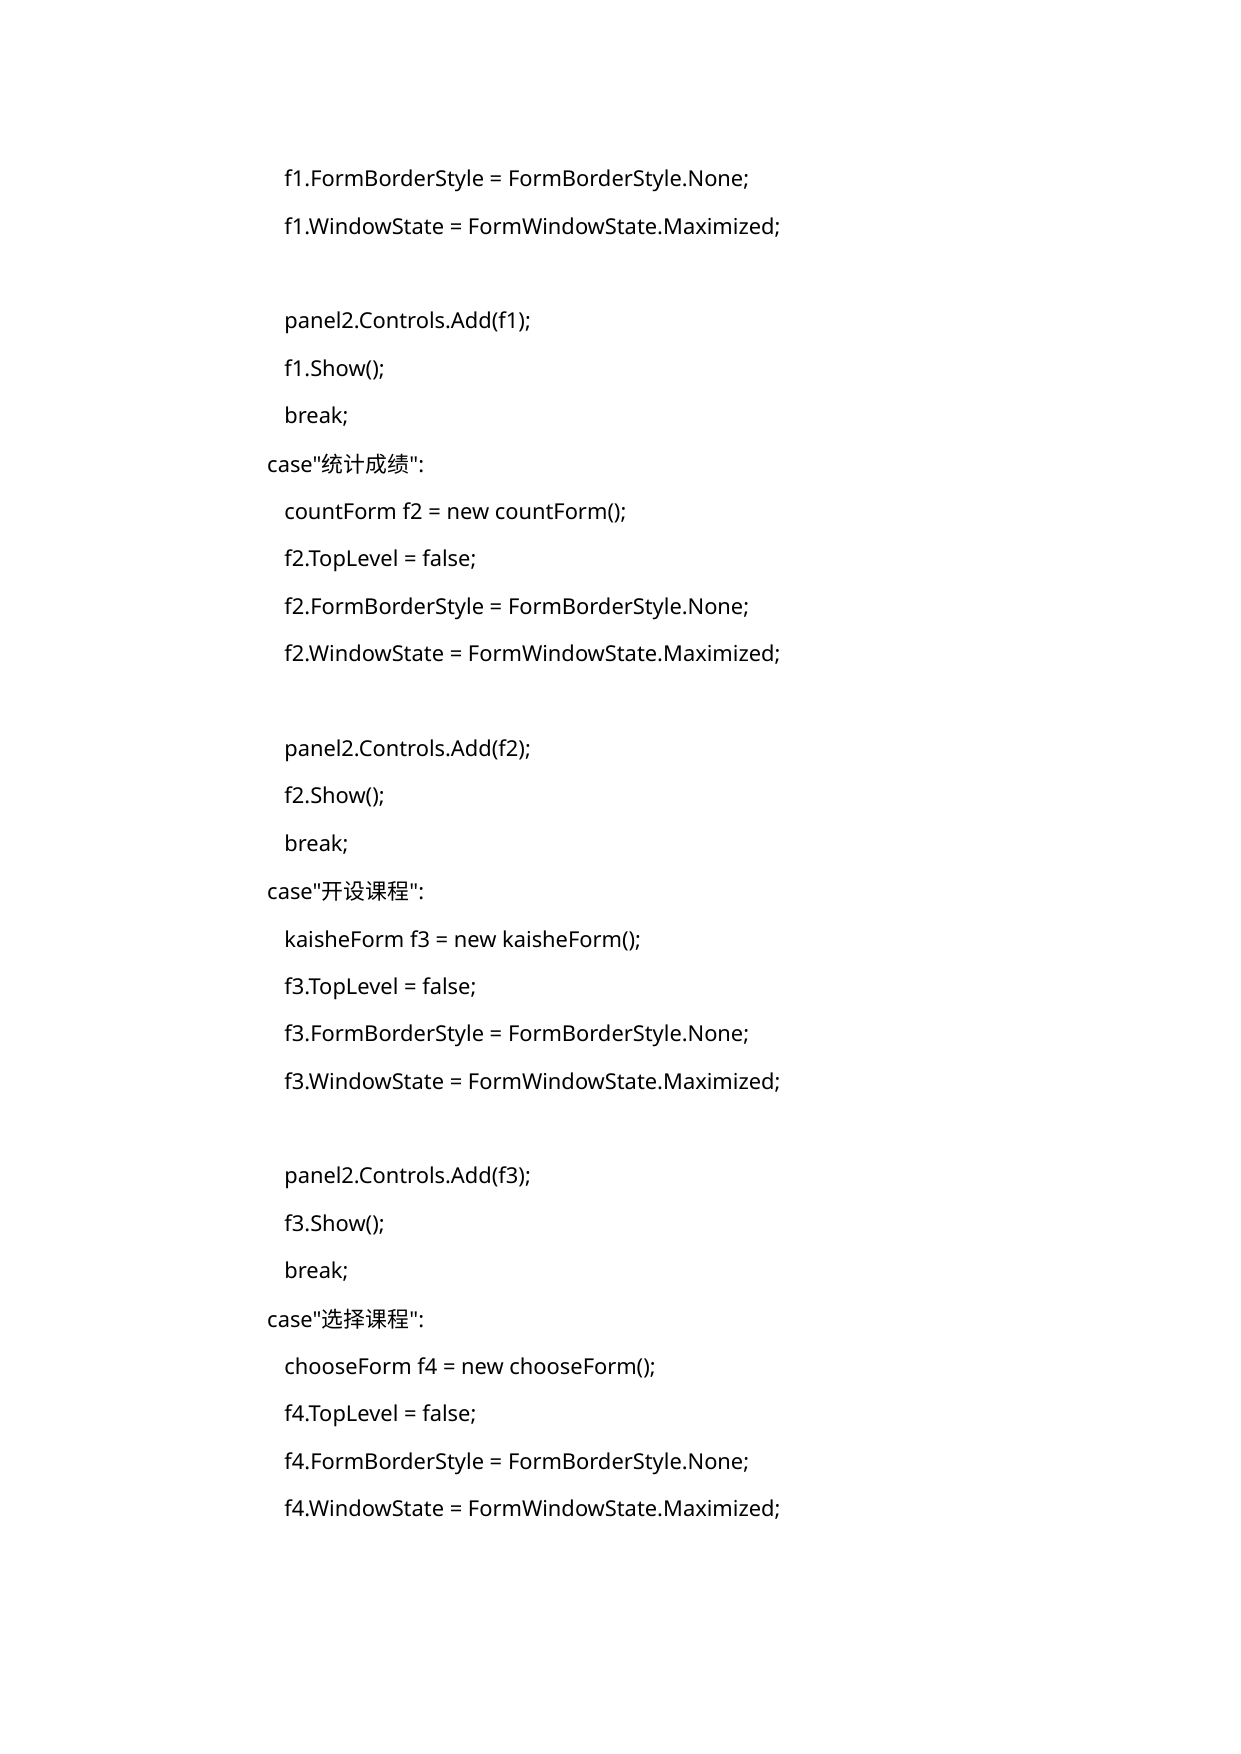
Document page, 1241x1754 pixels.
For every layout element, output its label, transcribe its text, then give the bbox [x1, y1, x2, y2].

text case"选择课程": [187, 1301, 1053, 1334]
text countForm f2 = new countForm(); [187, 495, 1053, 527]
text f3.Show(); [187, 1207, 1053, 1239]
text f3.WindowState = FormWindowState.Maximized; [187, 1064, 1053, 1097]
text f1.FormBorderStyle = FormBorderStyle.None; [187, 162, 1053, 194]
text f2.Show(); [187, 779, 1053, 812]
text f2.WindowState = FormWindowState.Maximized; [187, 637, 1053, 669]
text kaisheForm f3 = new kaisheForm(); [187, 922, 1053, 955]
text f4.WindowState = FormWindowState.Maximized; [187, 1492, 1053, 1524]
text f1.WindowState = FormWindowState.Maximized; [187, 209, 1053, 242]
text chooseForm f4 = new chooseForm(); [187, 1350, 1053, 1382]
text case"开设课程": [187, 874, 1053, 906]
text break; [187, 1254, 1053, 1286]
text panel2.Controls.Add(f3); [187, 1159, 1053, 1192]
text f3.TopLevel = false; [187, 969, 1053, 1002]
text case"统计成绩": [187, 446, 1053, 479]
text break; [187, 399, 1053, 431]
text f4.FormBorderStyle = FormBorderStyle.None; [187, 1444, 1053, 1477]
text panel2.Controls.Add(f1); [187, 304, 1053, 337]
text f4.TopLevel = false; [187, 1397, 1053, 1429]
text f3.FormBorderStyle = FormBorderStyle.None; [187, 1017, 1053, 1049]
text break; [187, 826, 1053, 859]
text panel2.Controls.Add(f2); [187, 732, 1053, 764]
text f2.FormBorderStyle = FormBorderStyle.None; [187, 589, 1053, 622]
text f1.Show(); [187, 352, 1053, 384]
text f2.TopLevel = false; [187, 542, 1053, 574]
